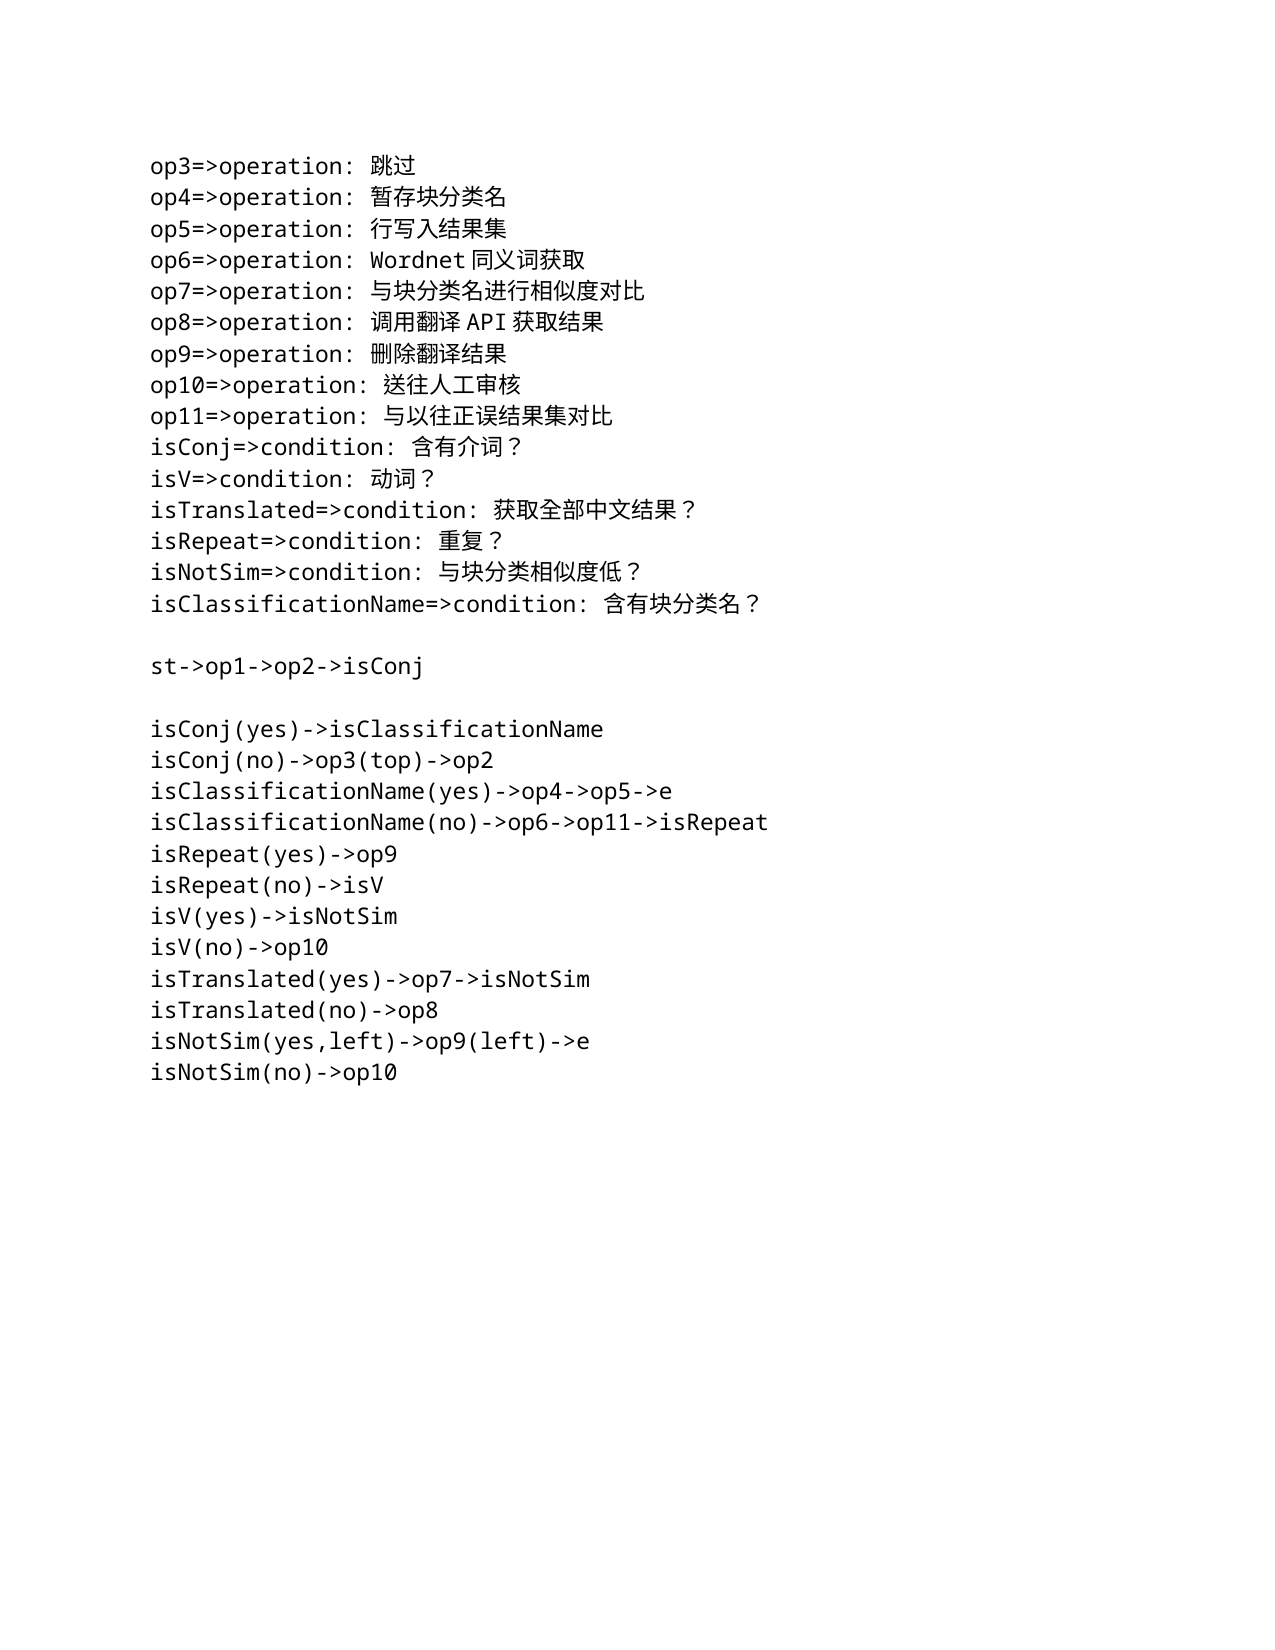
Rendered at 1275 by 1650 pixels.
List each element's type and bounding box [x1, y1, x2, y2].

text [150, 150, 1125, 1087]
